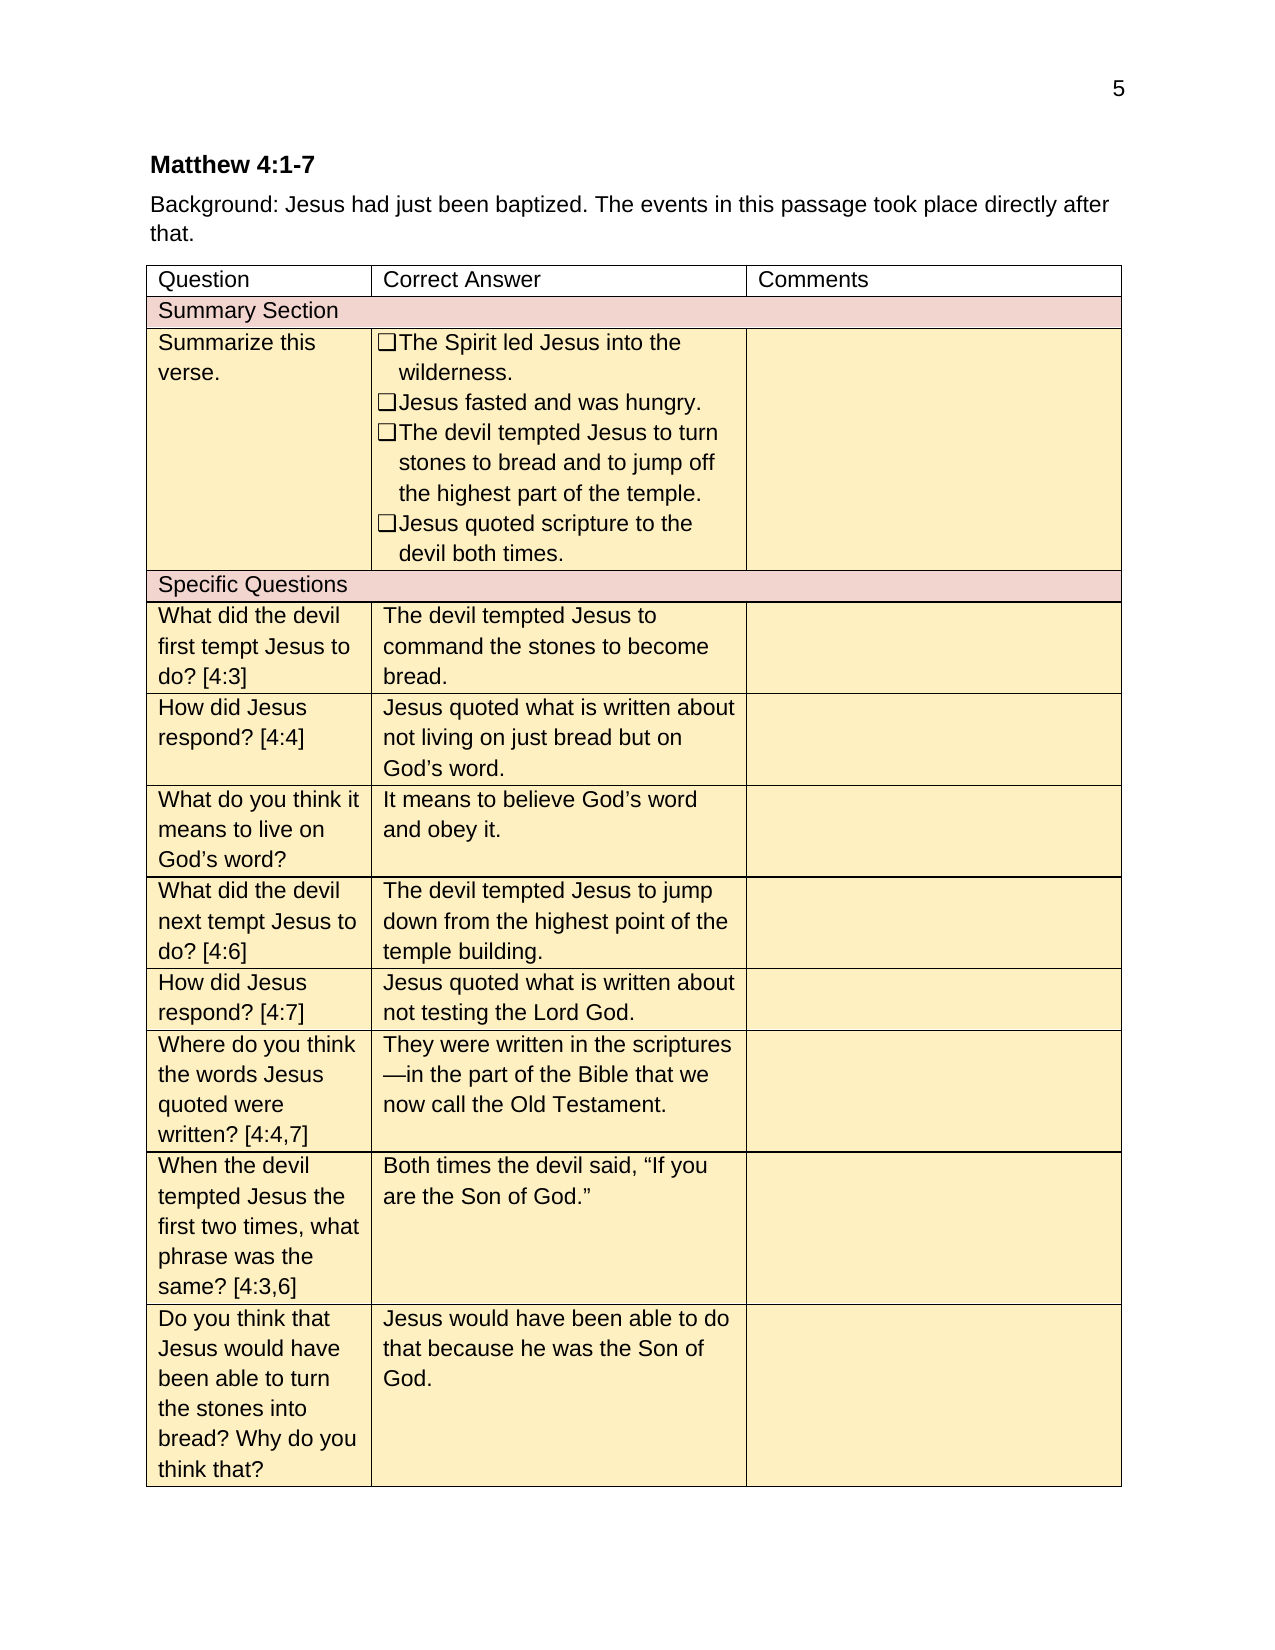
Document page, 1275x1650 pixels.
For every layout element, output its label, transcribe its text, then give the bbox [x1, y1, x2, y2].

table_cell The devil tempted Jesus to command the stones to become bread. [372, 603, 746, 693]
table_cell Jesus quoted what is written about not living on just bread but on God’s word. [372, 694, 746, 785]
table_cell Jesus would have been able to do that because he was the Son of God. [372, 1305, 746, 1486]
subtitle Matthew 4:1-7 [150, 150, 1125, 179]
table_cell They were written in the scriptures—in the part of the Bible that we now call the Old Testament. [372, 1031, 746, 1151]
table_header Question [147, 266, 371, 296]
table_cell Where do you think the words Jesus quoted were written? [4:4,7] [147, 1031, 371, 1151]
table_cell [747, 329, 1121, 570]
table_cell Specific Questions [147, 571, 1121, 601]
table_cell [747, 1031, 1121, 1151]
table_cell What do you think it means to live on God’s word? [147, 786, 371, 876]
table_cell Do you think that Jesus would have been able to turn the stones into bread? Why do you think that? [147, 1305, 371, 1486]
table_cell [747, 1153, 1121, 1303]
table_cell Both times the devil said, “If you are the Son of God.” [372, 1153, 746, 1303]
table_cell Jesus quoted what is written about not testing the Lord God. [372, 969, 746, 1029]
table_cell [747, 694, 1121, 785]
table_header Correct Answer [372, 266, 746, 296]
table_cell The Spirit led Jesus into the wilderness. Jesus fasted and was hungry. The devil tempted Jesus to turn stones to bread and to jump off the highest part of the temple. Jesus quoted scripture to the devil both times. [372, 329, 746, 570]
table_cell [747, 603, 1121, 693]
table_cell The devil tempted Jesus to jump down from the highest point of the temple building. [372, 878, 746, 968]
table_cell Summarize this verse. [147, 329, 371, 570]
table_cell [747, 878, 1121, 968]
table_cell When the devil tempted Jesus the first two times, what phrase was the same? [4:3,6] [147, 1153, 371, 1303]
table_cell How did Jesus respond? [4:4] [147, 694, 371, 785]
table_cell How did Jesus respond? [4:7] [147, 969, 371, 1029]
table_cell [747, 1305, 1121, 1486]
table_cell Summary Section [147, 297, 1121, 327]
table_cell What did the devil next tempt Jesus to do? [4:6] [147, 878, 371, 968]
table_cell It means to believe God’s word and obey it. [372, 786, 746, 876]
table_cell [747, 969, 1121, 1029]
table_cell [747, 786, 1121, 876]
table_header Comments [747, 266, 1121, 296]
table_cell What did the devil first tempt Jesus to do? [4:3] [147, 603, 371, 693]
text Background: Jesus had just been baptized. The events in this passage took place directly after that. [150, 191, 1125, 246]
